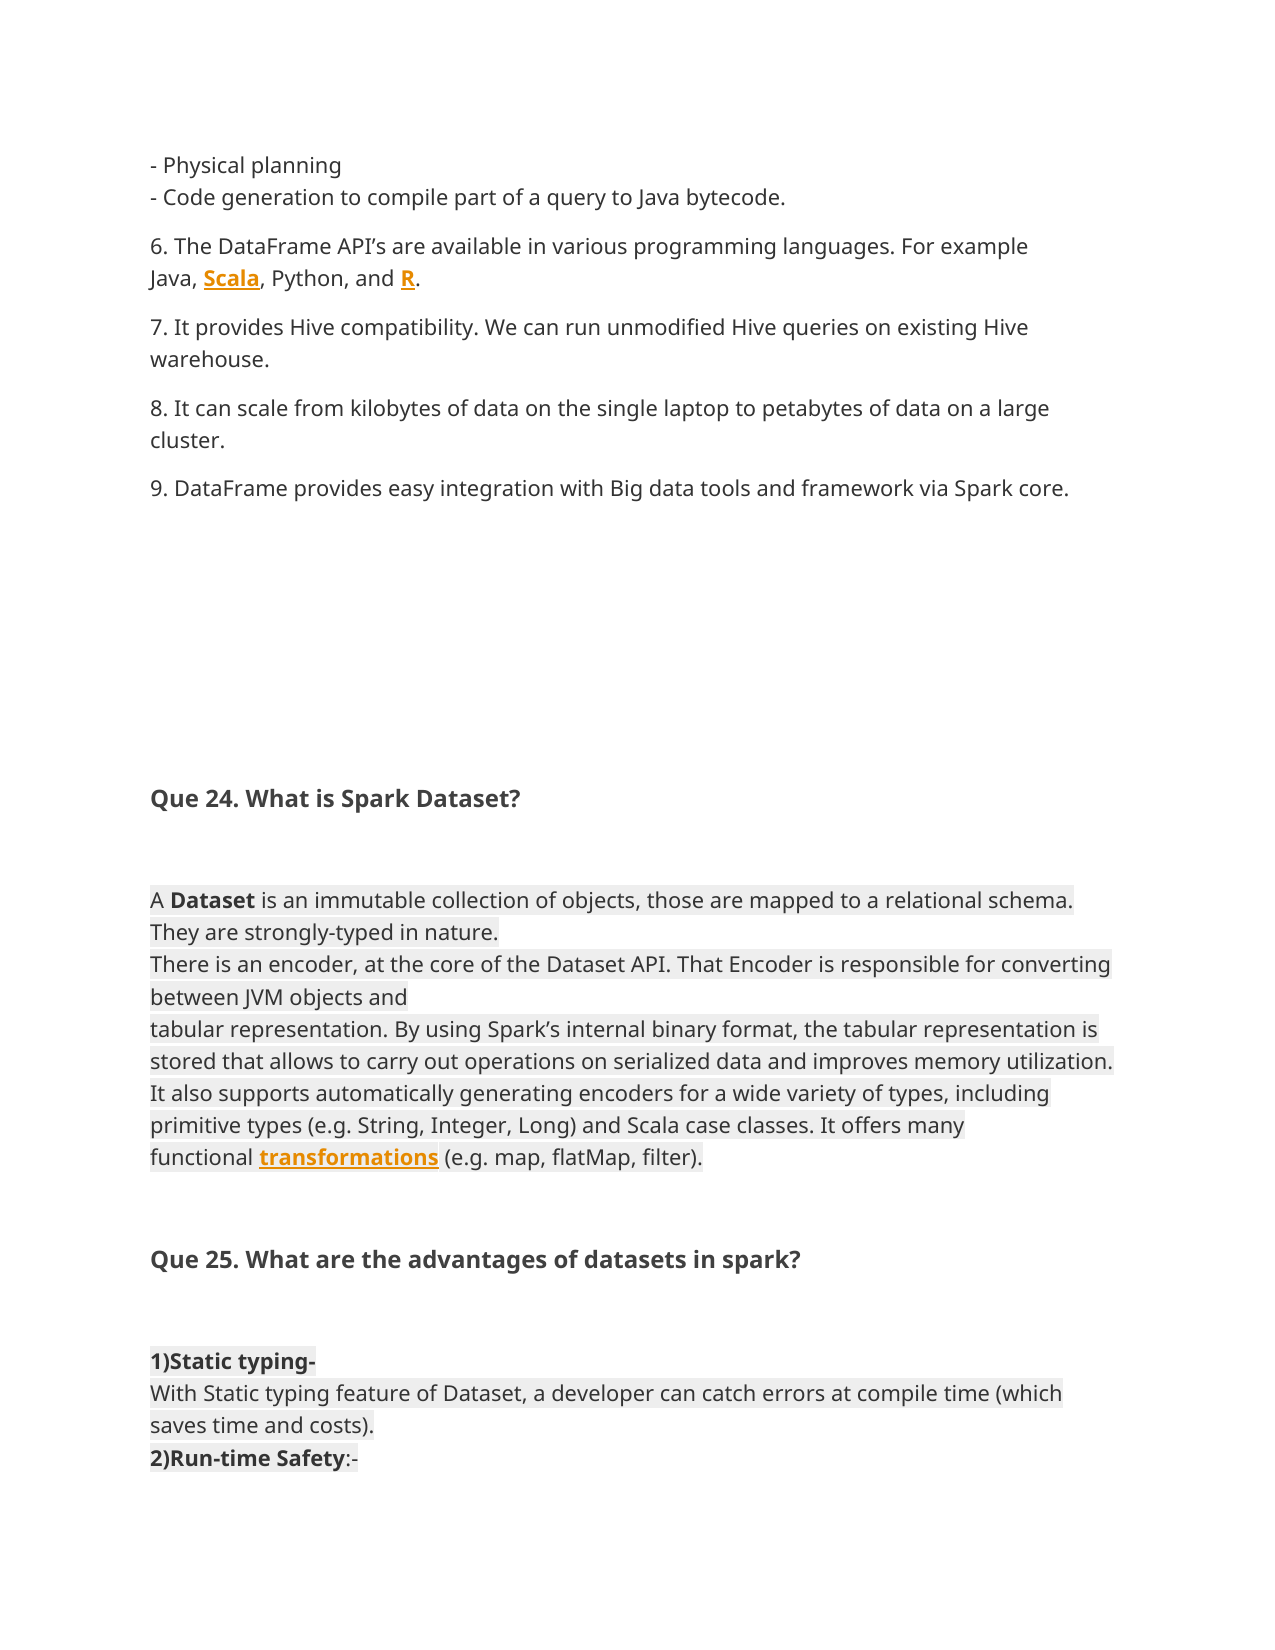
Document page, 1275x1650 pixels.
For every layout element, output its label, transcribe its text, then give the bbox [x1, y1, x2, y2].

text Que 25. What are the advantages of datasets in spark? [150, 1242, 1125, 1275]
text 7. It provides Hive compatibility. We can run unmodified Hive queries on existing Hive warehouse. [150, 312, 1125, 373]
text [150, 150, 1125, 212]
text 8. It can scale from kilobytes of data on the single laptop to petabytes of data on a large cluster. [150, 392, 1125, 454]
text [150, 1346, 1125, 1472]
text A Dataset is an immutable collection of objects, those are mapped to a relational schema. They are strongly-typed in nature. There is an encoder, at the core of the Dataset API. That Encoder is responsible for converting between JVM objects and tabular representation. By using Spark’s internal binary format, the tabular representation is stored that allows to carry out operations on serialized data and improves memory utilization. It also supports automatically generating encoders for a wide variety of types, including primitive types (e.g. String, Integer, Long) and Scala case classes. It offers many functional transformations (e.g. map, flatMap, filter). [150, 885, 1125, 1172]
text Que 24. What is Spark Dataset? [150, 781, 1125, 814]
text 9. DataFrame provides easy integration with Big data tools and framework via Spark core. [150, 473, 1125, 503]
text 6. The DataFrame API’s are available in various programming languages. For example Java, Scala, Python, and R. [150, 231, 1125, 293]
